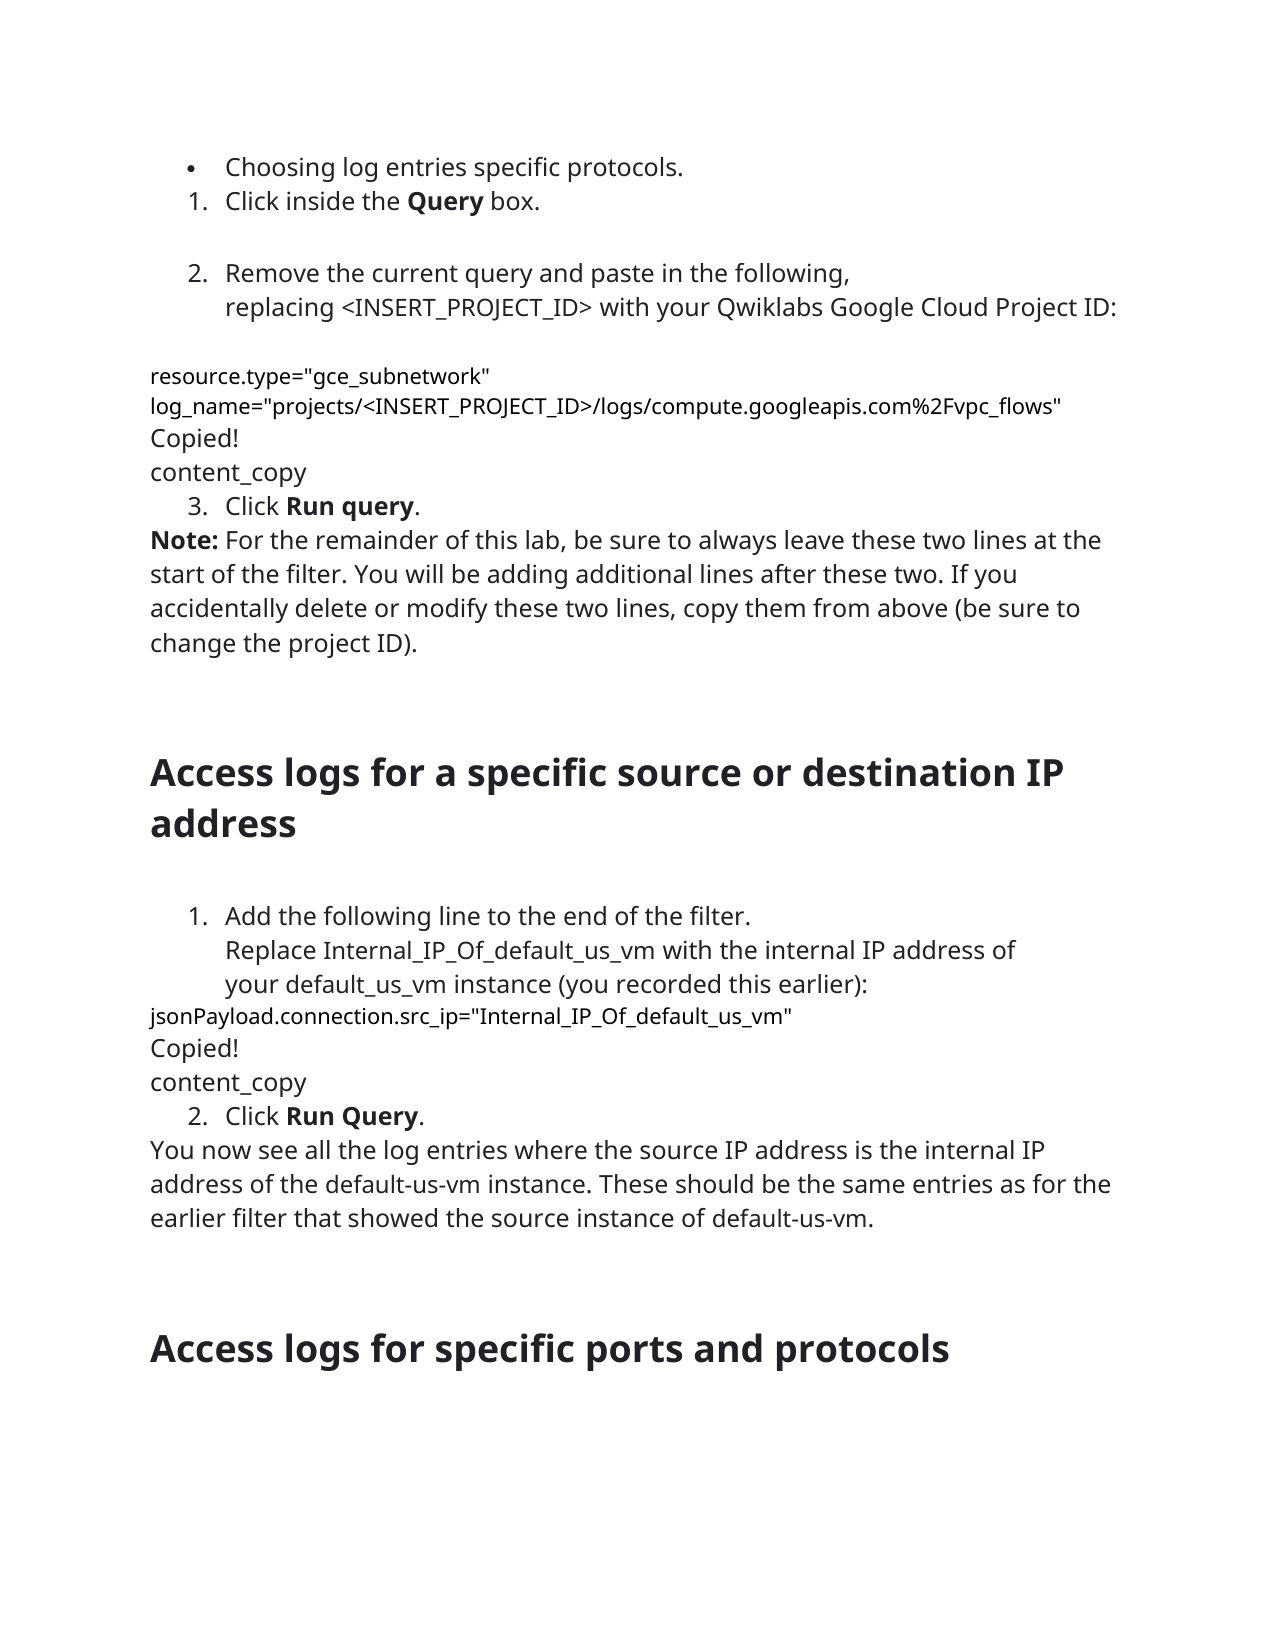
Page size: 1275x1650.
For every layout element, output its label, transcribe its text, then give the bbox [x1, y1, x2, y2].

text jsonPayload.connection.src_ip="Internal_IP_Of_default_us_vm" [150, 1001, 1125, 1031]
text Access logs for specific ports and protocols [150, 1323, 1125, 1374]
text resource.type="gce_subnetwork" [150, 361, 1125, 391]
text Copied! [150, 1031, 1125, 1065]
text You now see all the log entries where the source IP address is the internal IP address of the default-us-vm instance. These should be the same entries as for the earlier filter that showed the source instance of default-us-vm. [150, 1133, 1125, 1235]
list Click inside the Query box. [187, 184, 1125, 218]
list Click Run query. [187, 489, 1125, 523]
list Click Run Query. [187, 1099, 1125, 1133]
text content_copy [150, 1065, 1125, 1099]
text content_copy [150, 455, 1125, 489]
text log_name="projects/<INSERT_PROJECT_ID>/logs/compute.googleapis.com%2Fvpc_flows" [150, 391, 1125, 421]
text Note: For the remainder of this lab, be sure to always leave these two lines at the start of the filter. You will be adding additional lines after these two. If you accidentally delete or modify these two lines, copy them from above (be sure to change the project ID). [150, 523, 1125, 659]
list Choosing log entries specific protocols. [187, 150, 1125, 184]
text Copied! [150, 421, 1125, 455]
list Remove the current query and paste in the following, replacing <INSERT_PROJECT_ID> with your Qwiklabs Google Cloud Project ID: [187, 256, 1125, 324]
list Add the following line to the end of the filter. Replace Internal_IP_Of_default_us_vm with the internal IP address of your default_us_vm instance (you recorded this earlier): [187, 899, 1125, 1001]
text Access logs for a specific source or destination IP address [150, 747, 1125, 849]
